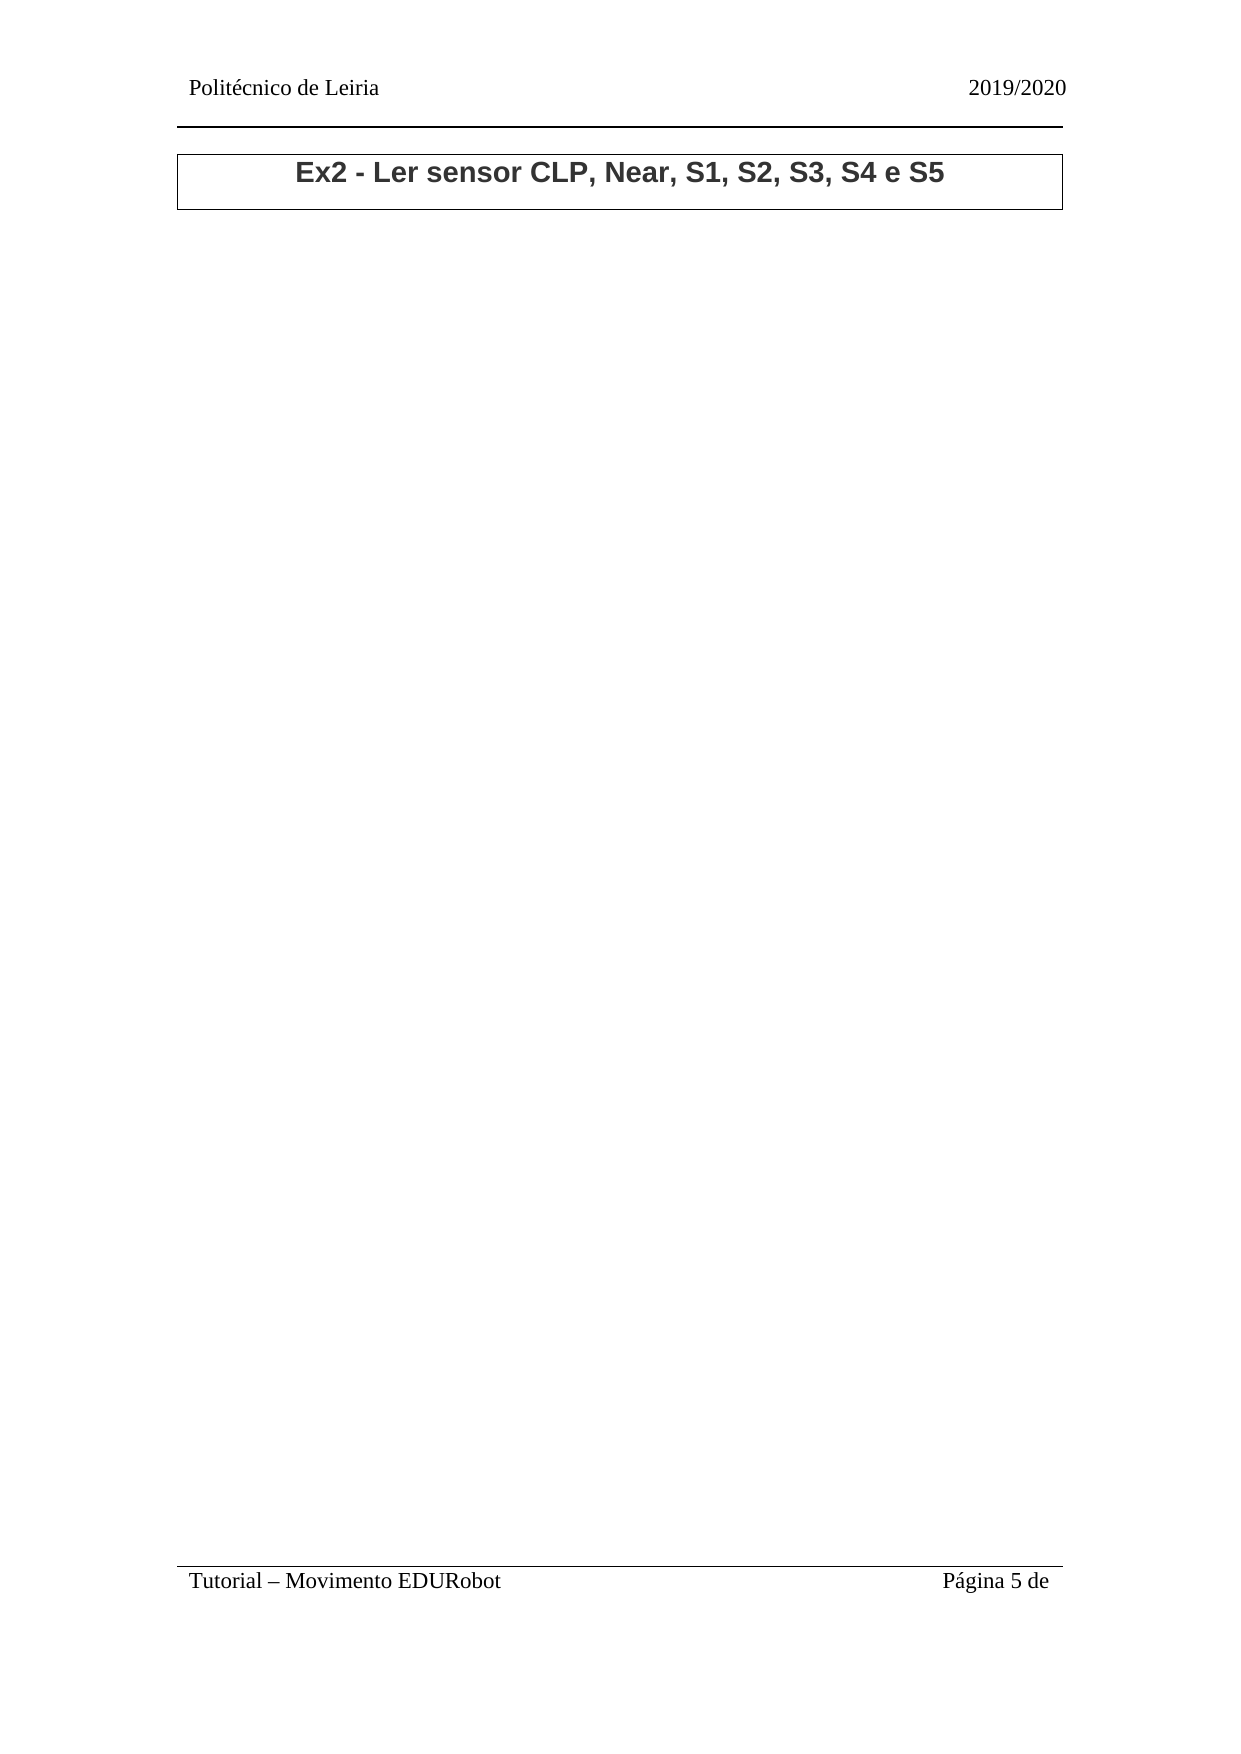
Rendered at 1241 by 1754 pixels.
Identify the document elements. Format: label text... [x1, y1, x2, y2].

table_header Ex2 - Ler sensor CLP, Near, S1, S2, S3, S4 e S5 [178, 155, 1062, 209]
